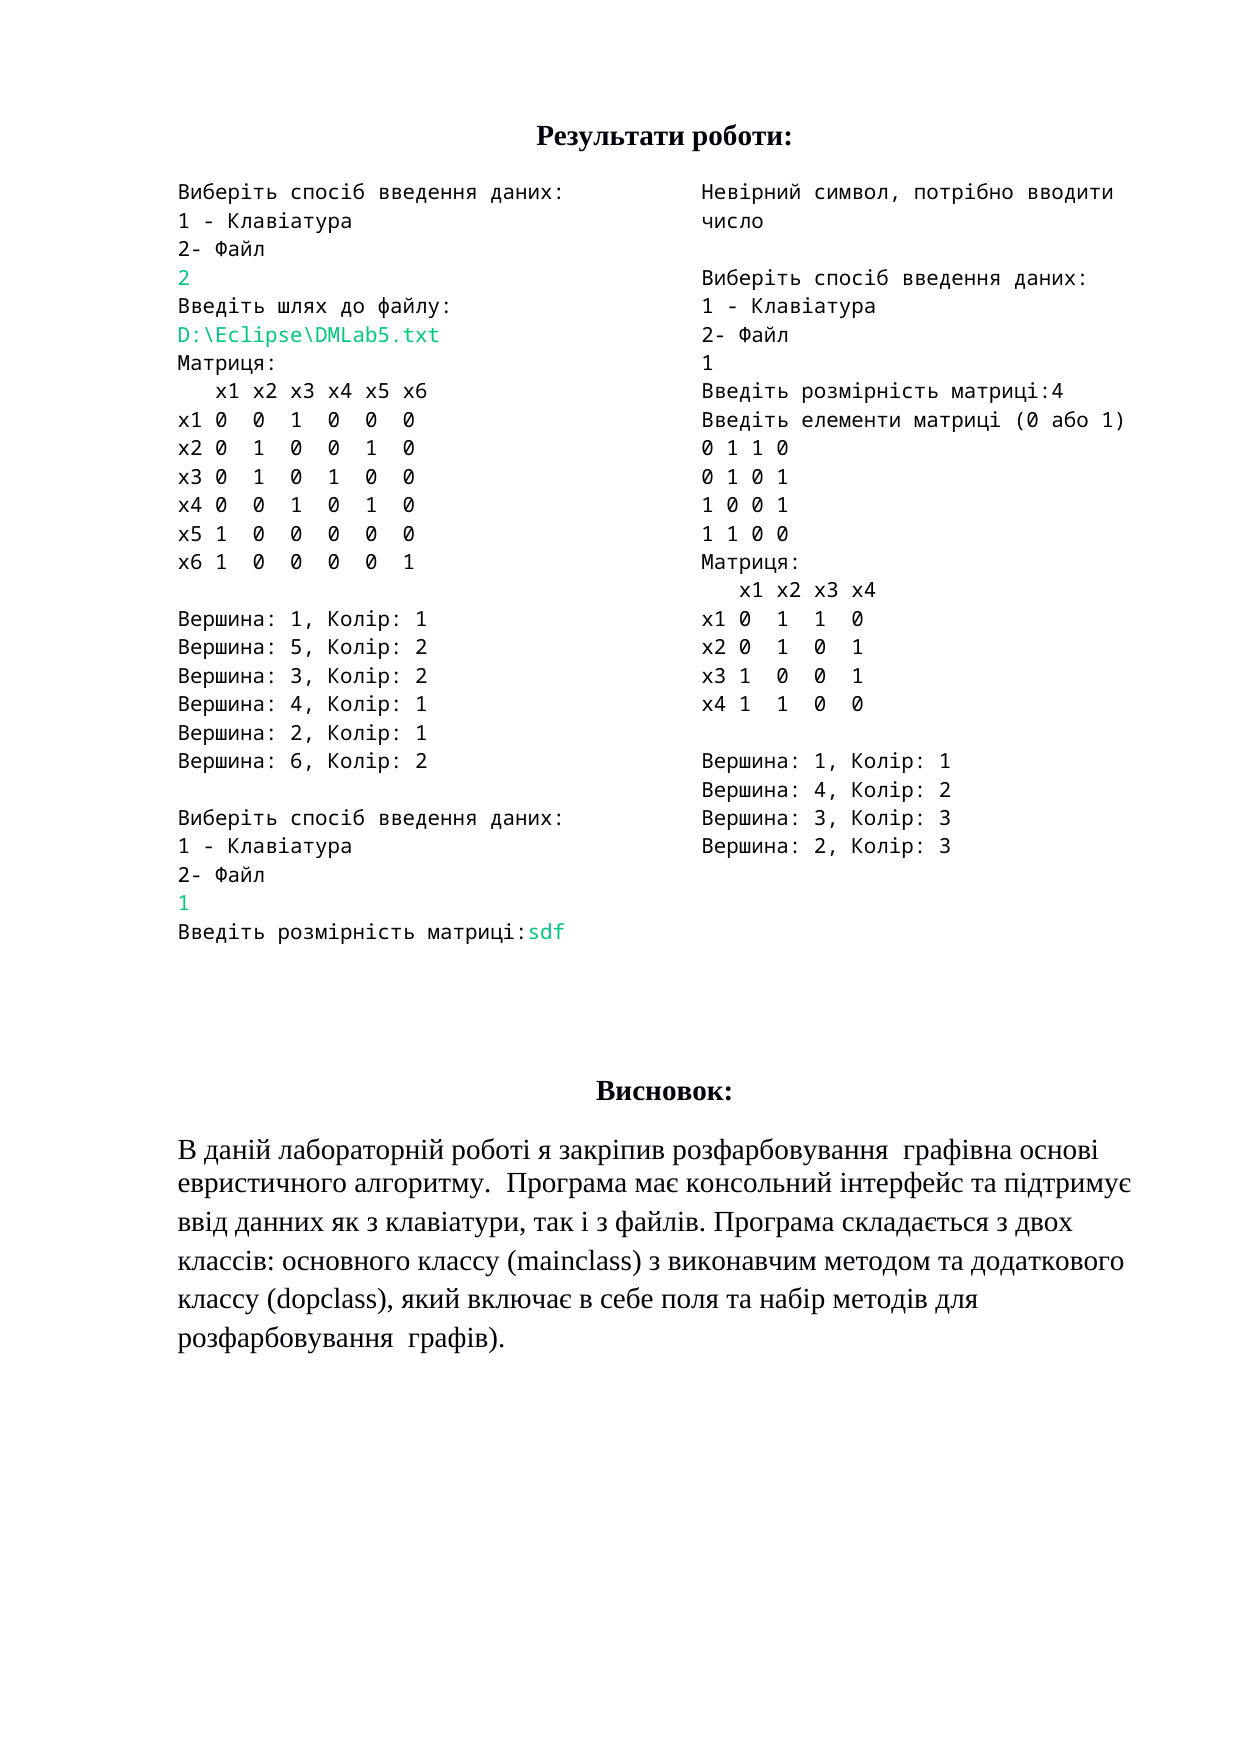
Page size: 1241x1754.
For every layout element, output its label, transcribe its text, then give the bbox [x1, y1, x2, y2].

text x6 1 0 0 0 0 1 [177, 547, 627, 576]
text Матриця: [701, 547, 1152, 576]
text Вершина: 2, Колір: 1 [177, 718, 627, 746]
text 2- Файл [701, 320, 1152, 348]
text 0 1 0 1 [701, 462, 1152, 490]
text Виберіть спосіб введення даних: [177, 177, 627, 206]
text 1 - Клавіатура [177, 206, 627, 234]
text 1 1 0 0 [701, 519, 1152, 547]
text x1 x2 x3 x4 x5 x6 [177, 377, 627, 405]
text Введіть розмірність матриці:4 [701, 377, 1152, 405]
text x1 0 0 1 0 0 0 [177, 405, 627, 433]
text Введіть елементи матриці (0 або 1) [701, 405, 1152, 433]
text 1 - Клавіатура [177, 832, 627, 860]
text x2 0 1 0 1 [701, 632, 1152, 661]
text x4 1 1 0 0 [701, 689, 1152, 718]
text Вершина: 1, Колір: 1 [177, 604, 627, 632]
text Висновок: [177, 1073, 1152, 1106]
text 1 [701, 348, 1152, 377]
text Вершина: 6, Колір: 2 [177, 746, 627, 775]
text Вершина: 5, Колір: 2 [177, 632, 627, 661]
text Вершина: 3, Колір: 2 [177, 661, 627, 689]
text x5 1 0 0 0 0 0 [177, 519, 627, 547]
text Введіть шлях до файлу: [177, 291, 627, 320]
text 1 0 0 1 [701, 490, 1152, 519]
text x3 1 0 0 1 [701, 661, 1152, 689]
text Виберіть спосіб введення даних: [177, 803, 627, 832]
text 2- Файл [177, 860, 627, 888]
text В даній лабораторній роботі я закріпив розфарбовування графівна основі [177, 1132, 1152, 1166]
text Вершина: 4, Колір: 2 [701, 775, 1152, 803]
text x3 0 1 0 1 0 0 [177, 462, 627, 490]
text x4 0 0 1 0 1 0 [177, 490, 627, 519]
text Вершина: 3, Колір: 3 [701, 803, 1152, 832]
text D:\Eclipse\DMLab5.txt [177, 320, 627, 348]
text Виберіть спосіб введення даних: [701, 263, 1152, 291]
text Вершина: 1, Колір: 1 [701, 746, 1152, 775]
text Матриця: [177, 348, 627, 377]
text x1 x2 x3 x4 [701, 576, 1152, 604]
text 1 [177, 888, 627, 917]
text Невірний символ, потрібно вводити число [701, 177, 1152, 234]
text Результати роботи: [177, 118, 1152, 152]
text 2- Файл [177, 234, 627, 263]
text Вершина: 2, Колір: 3 [701, 832, 1152, 860]
text x1 0 1 1 0 [701, 604, 1152, 632]
text 2 [177, 263, 627, 291]
text 0 1 1 0 [701, 433, 1152, 462]
text 1 - Клавіатура [701, 291, 1152, 320]
text евристичного алгоритму. Програма має консольний інтерфейс та підтримує ввід данних як з клавіатури, так і з файлів. Програма складається з двох классів: основного классу (mainclass) з виконавчим методом та додаткового классу (dopclass), який включає в себе поля та набір методів для розфарбовування графів). [177, 1166, 1152, 1353]
text Введіть розмірність матриці:sdf [177, 917, 627, 945]
text Вершина: 4, Колір: 1 [177, 689, 627, 718]
text x2 0 1 0 0 1 0 [177, 433, 627, 462]
